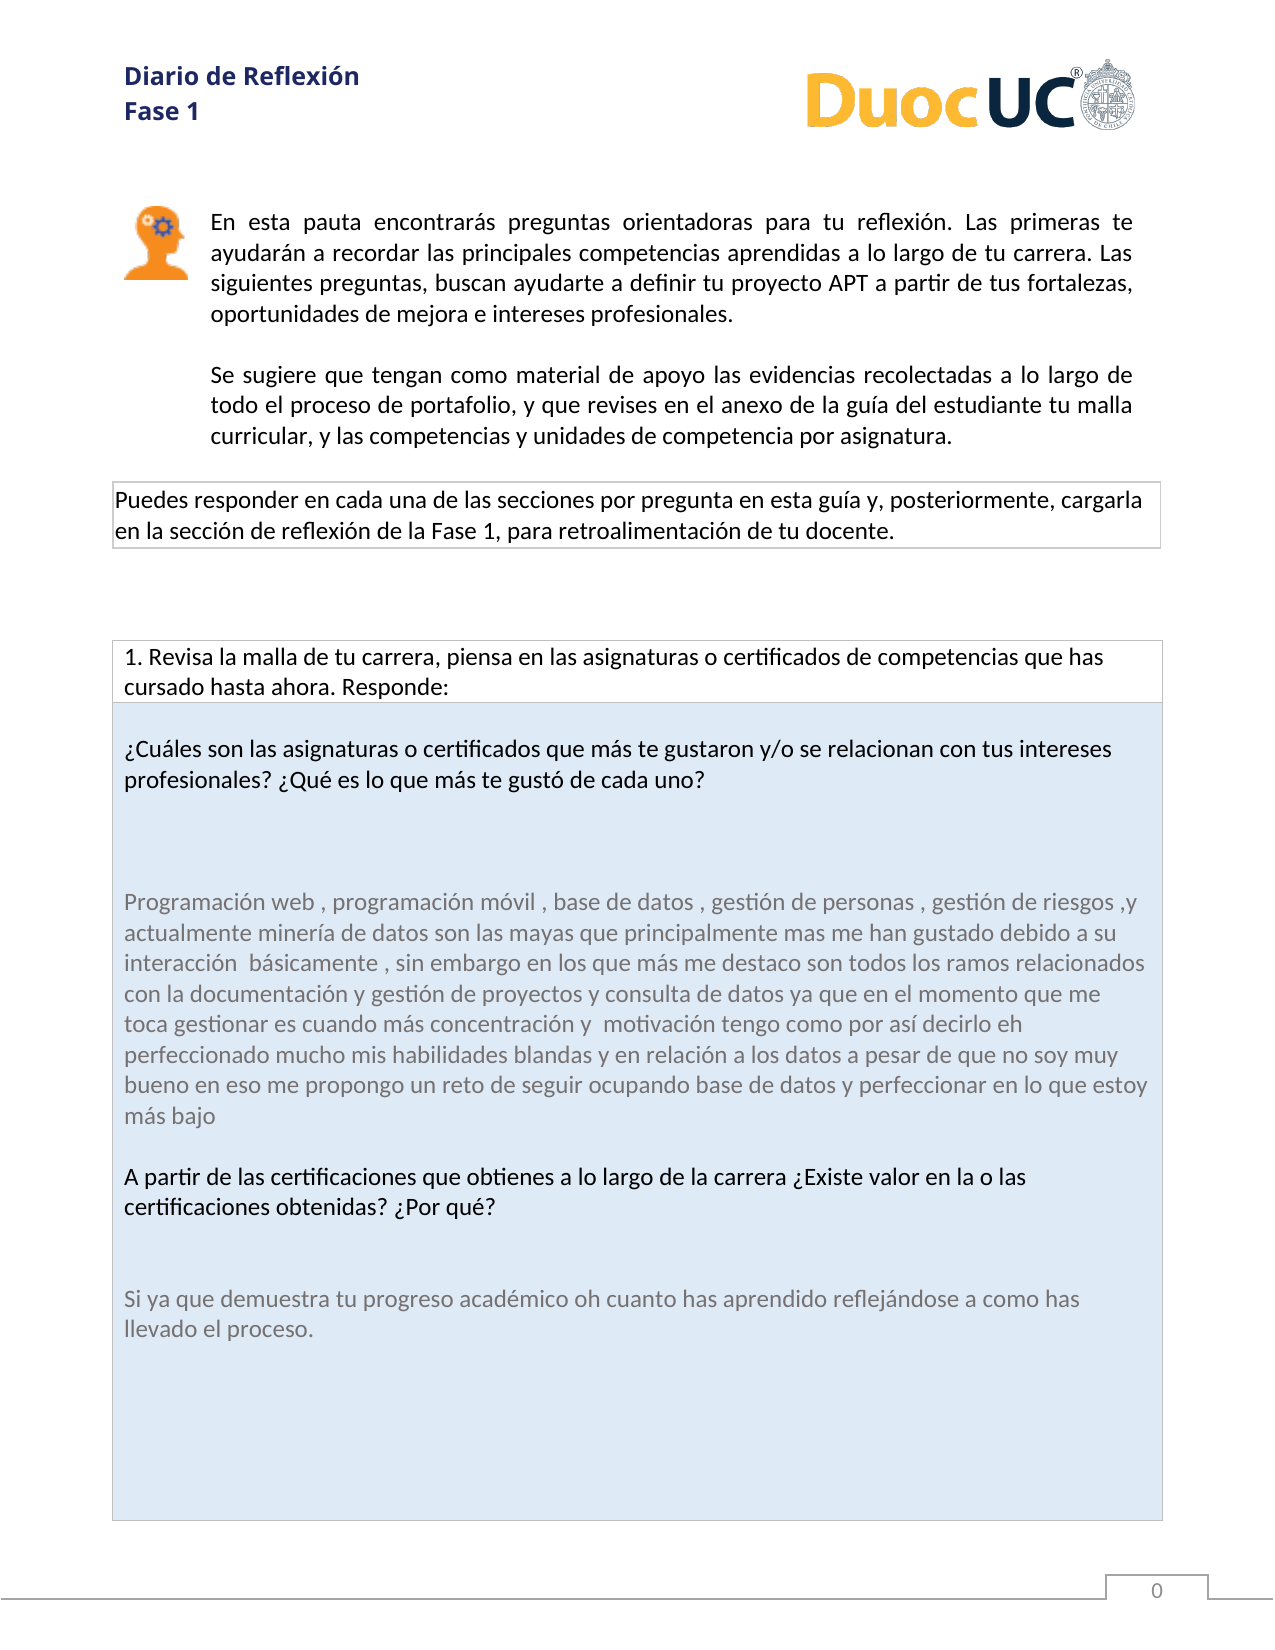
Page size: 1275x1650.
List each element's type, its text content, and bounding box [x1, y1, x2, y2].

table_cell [113, 703, 1162, 1520]
table_header [112, 207, 199, 451]
table_header En esta pauta encontrarás preguntas orientadoras para tu reflexión. Las primeras te ayudarán a recordar las principales competencias aprendidas a lo largo de tu carrera. Las siguientes preguntas, buscan ayudarte a definir tu proyecto APT a partir de tus fortalezas, oportunidades de mejora e intereses profesionales. Se sugiere que tengan como material de apoyo las evidencias recolectadas a lo largo de todo el proceso de portafolio, y que revises en el anexo de la guía del estudiante tu malla curricular, y las competencias y unidades de competencia por asignatura. [199, 207, 1146, 451]
table_header 1. Revisa la malla de tu carrera, piensa en las asignaturas o certificados de competencias que has cursado hasta ahora. Responde: [113, 641, 1162, 702]
picture [807, 59, 1135, 130]
table_header Puedes responder en cada una de las secciones por pregunta en esta guía y, posteriormente, cargarla en la sección de reflexión de la Fase 1, para retroalimentación de tu docente. [114, 483, 1160, 547]
